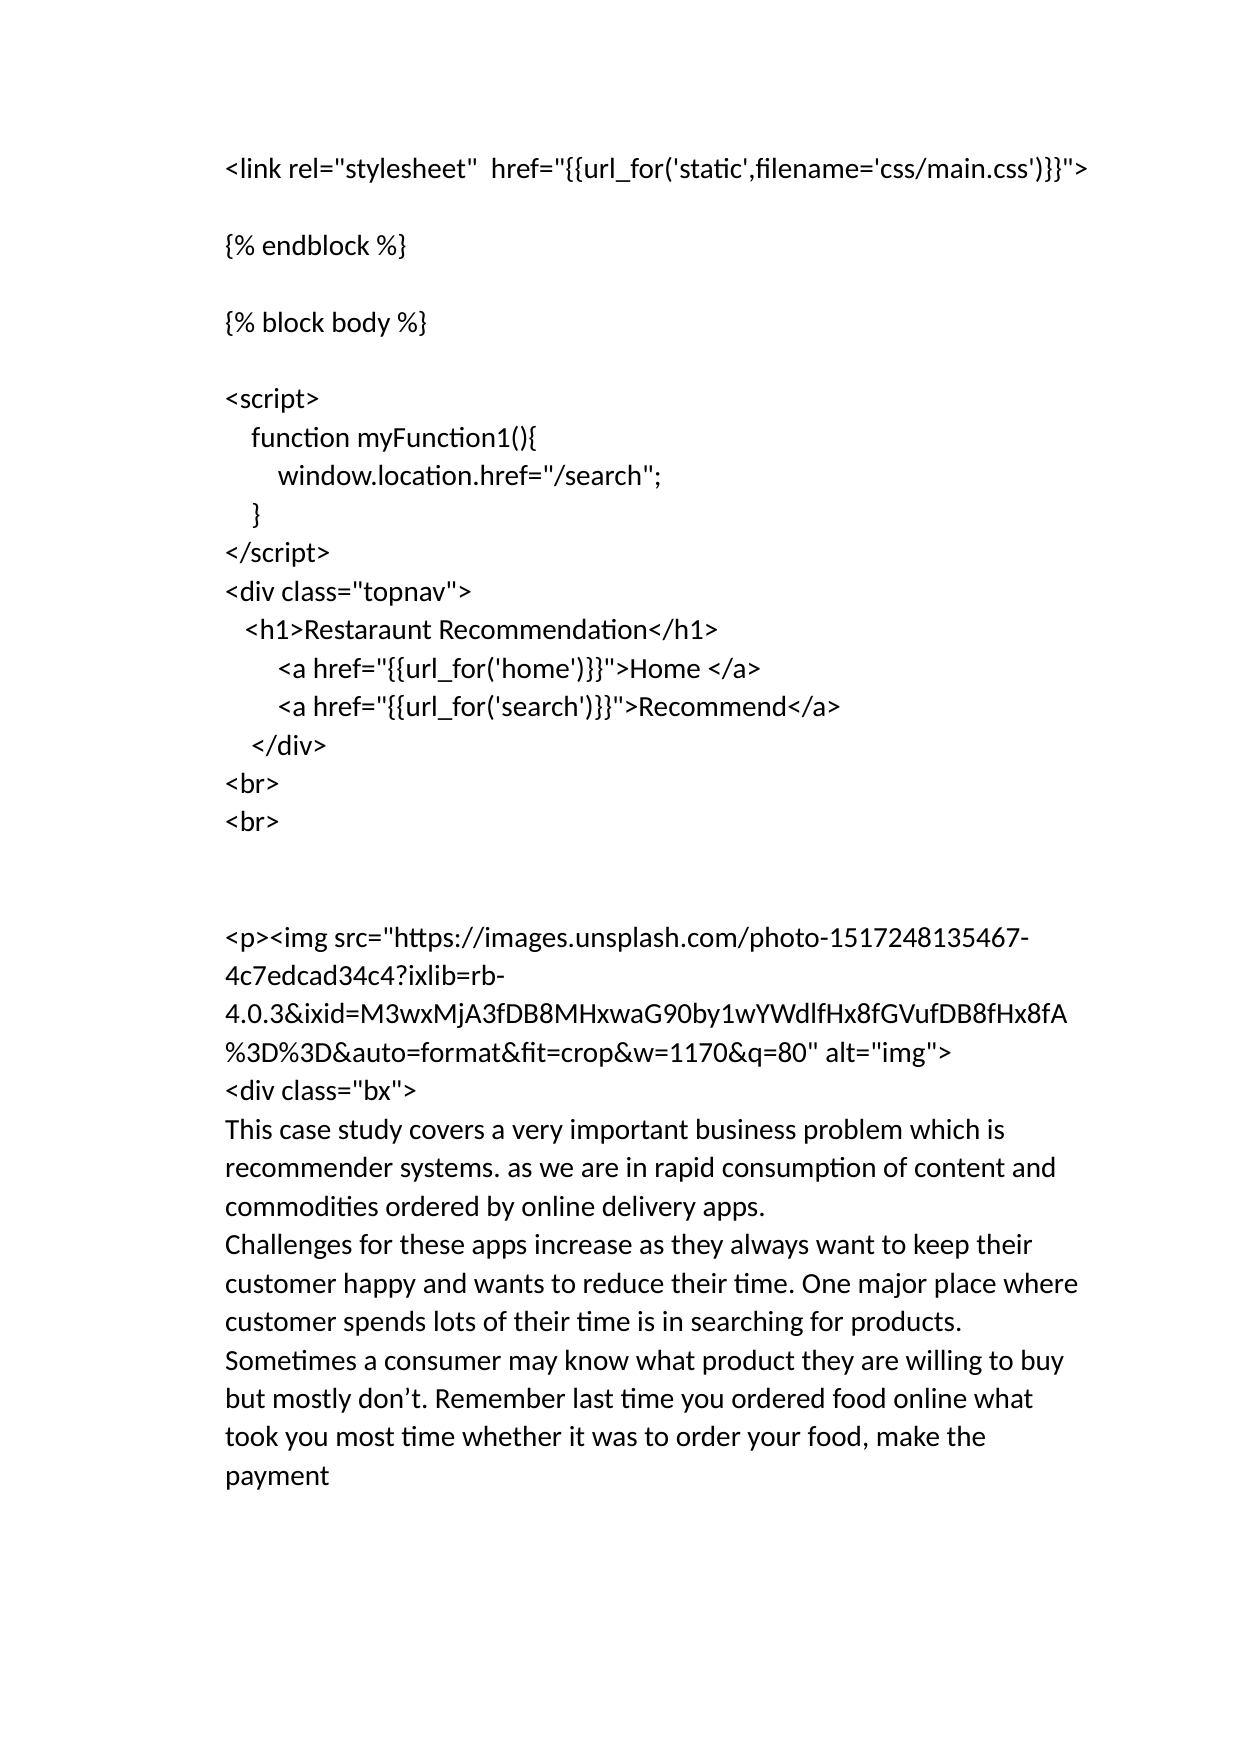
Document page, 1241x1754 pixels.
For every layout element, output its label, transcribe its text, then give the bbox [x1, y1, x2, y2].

list <script> [225, 381, 1090, 416]
list } [225, 496, 1090, 532]
list This case study covers a very important business problem which is recommender systems. as we are in rapid consumption of content and commodities ordered by online delivery apps. [225, 1111, 1090, 1223]
list <div class="bx"> [225, 1072, 1090, 1108]
list </div> [225, 727, 1090, 762]
list <a href="{{url_for('search')}}">Recommend</a> [225, 688, 1090, 724]
list {% endblock %} [225, 227, 1090, 262]
list Sometimes a consumer may know what product they are willing to buy but mostly don’t. Remember last time you ordered food online what took you most time whether it was to order your food, make the payment [225, 1342, 1090, 1492]
list <br> [225, 803, 1090, 839]
list <link rel="stylesheet" href="{{url_for('static',filename='css/main.css')}}"> [225, 150, 1090, 186]
list <h1>Restaraunt Recommendation</h1> [225, 611, 1090, 647]
list <div class="topnav"> [225, 573, 1090, 608]
list {% block body %} [225, 304, 1090, 339]
list Challenges for these apps increase as they always want to keep their customer happy and wants to reduce their time. One major place where customer spends lots of their time is in searching for products. [225, 1226, 1090, 1339]
list <p><img src="https://images.unsplash.com/photo-1517248135467-4c7edcad34c4?ixlib=rb-4.0.3&ixid=M3wxMjA3fDB8MHxwaG90by1wYWdlfHx8fGVufDB8fHx8fA%3D%3D&auto=format&fit=crop&w=1170&q=80" alt="img"> [225, 919, 1090, 1070]
list </script> [225, 534, 1090, 570]
list <a href="{{url_for('home')}}">Home </a> [225, 650, 1090, 685]
list <br> [225, 765, 1090, 801]
list window.location.href="/search"; [225, 457, 1090, 493]
list function myFunction1(){ [225, 419, 1090, 455]
